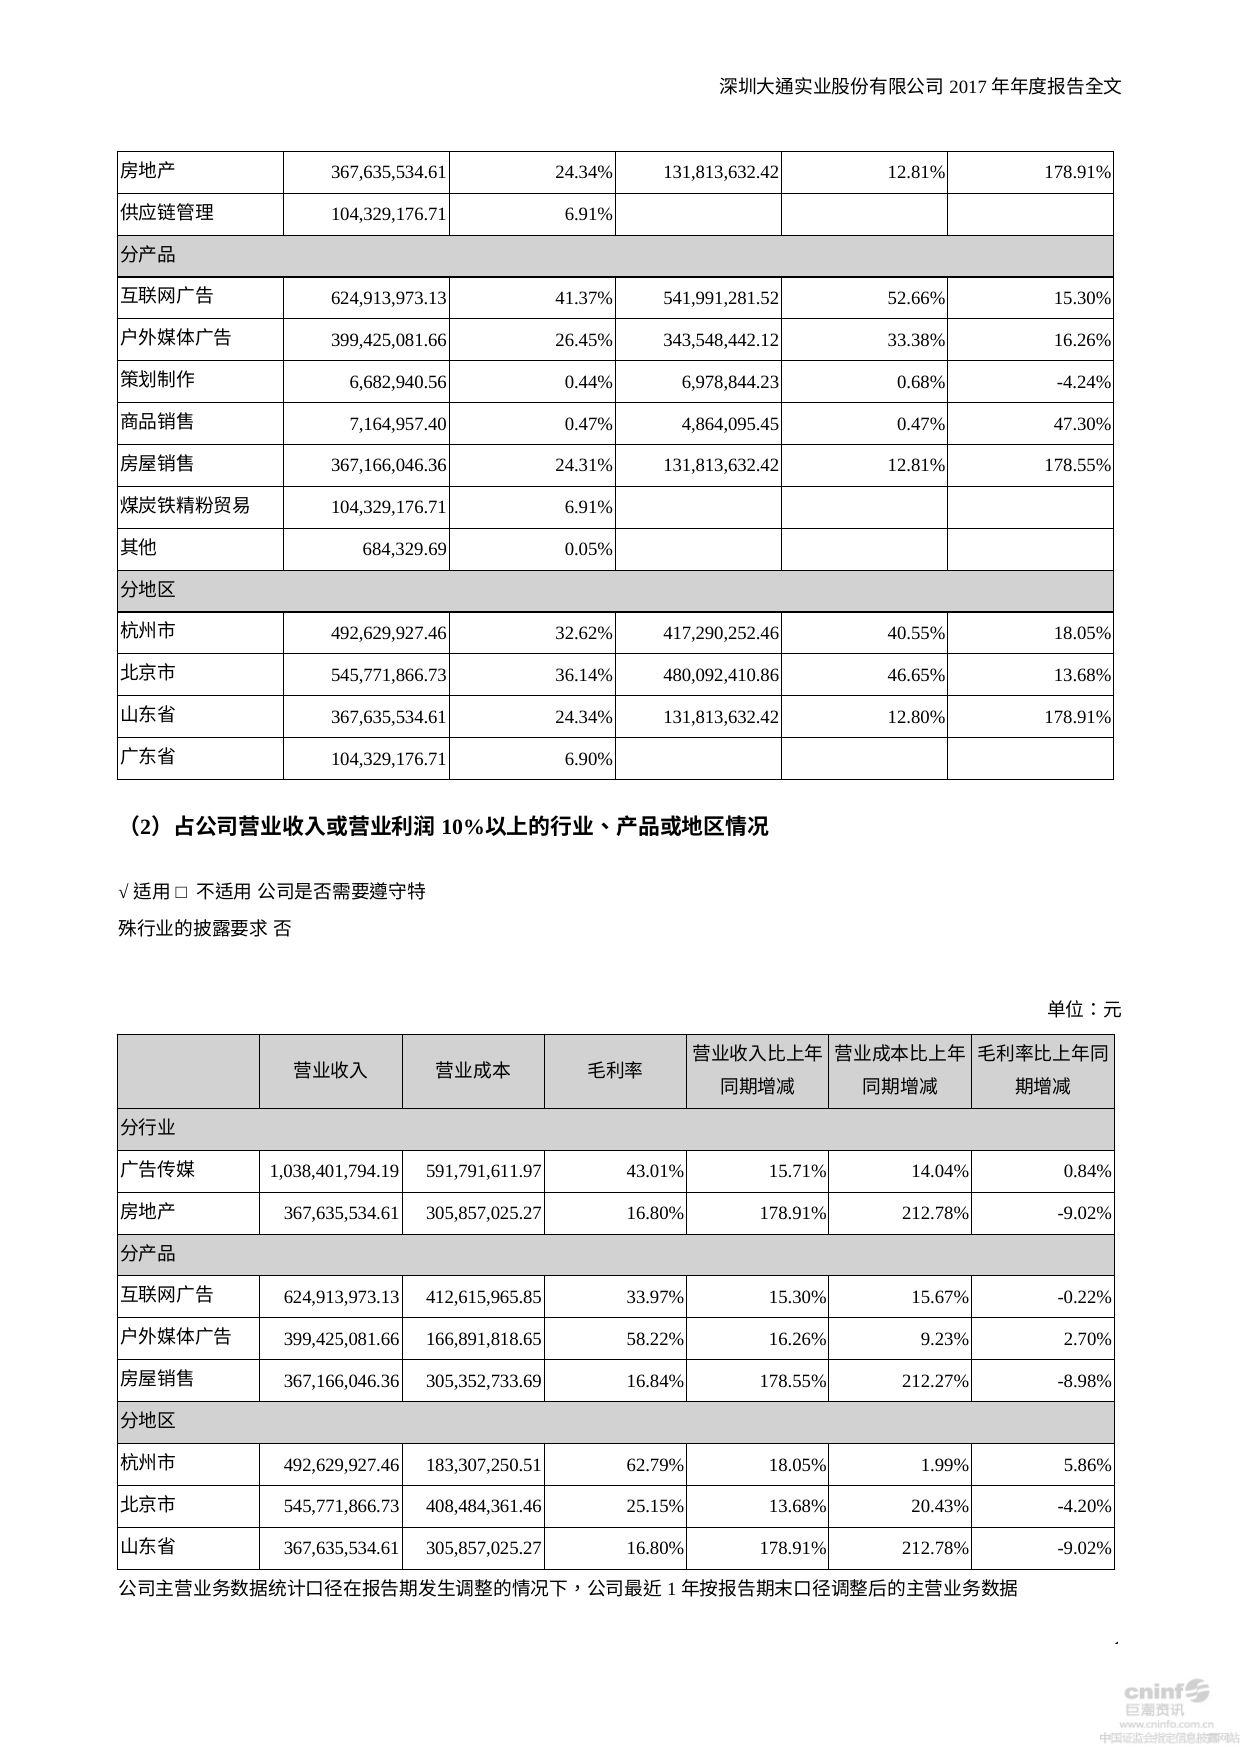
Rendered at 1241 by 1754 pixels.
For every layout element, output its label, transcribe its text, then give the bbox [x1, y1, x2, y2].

table_cell 分地区 [118, 1402, 1114, 1443]
table_cell 房地产 [118, 1193, 259, 1233]
table_cell 14.04% [829, 1151, 971, 1192]
table_cell 25.15% [545, 1486, 686, 1527]
table_header 营业收入比上年 同期增减 [687, 1035, 828, 1108]
table_cell 399,425,081.66 [260, 1318, 402, 1359]
table_cell -9.02% [972, 1193, 1114, 1233]
table_cell 343,548,442.12 [616, 319, 781, 360]
table_cell 5.86% [972, 1444, 1114, 1485]
table_cell -4.24% [948, 361, 1113, 402]
text 单位：元 [1047, 997, 1240, 1022]
table_cell 山东省 [118, 1528, 259, 1568]
table_cell -9.02% [972, 1528, 1114, 1568]
table_cell 545,771,866.73 [284, 654, 449, 695]
table_cell 16.26% [687, 1318, 828, 1359]
table_cell 104,329,176.71 [284, 194, 449, 234]
table_cell 624,913,973.13 [284, 278, 449, 318]
table_cell 16.84% [545, 1360, 686, 1401]
table_header 营业收入 [260, 1035, 402, 1108]
table_cell 166,891,818.65 [403, 1318, 544, 1359]
table_cell [948, 738, 1113, 779]
table_cell 178.91% [687, 1193, 828, 1233]
table_cell 策划制作 [118, 361, 283, 402]
table_header 房地产 [118, 152, 283, 193]
table_header 毛利率比上年同 期增减 [972, 1035, 1114, 1108]
table_cell 1.99% [829, 1444, 971, 1485]
table_cell 12.81% [782, 445, 947, 486]
table_cell [948, 487, 1113, 528]
table_cell 20.43% [829, 1486, 971, 1527]
table_cell 32.62% [450, 613, 615, 653]
table_cell 367,635,534.61 [260, 1528, 402, 1568]
table_cell 33.38% [782, 319, 947, 360]
table_cell 305,857,025.27 [403, 1528, 544, 1568]
table_cell 212.27% [829, 1360, 971, 1401]
table_cell 2.70% [972, 1318, 1114, 1359]
table_cell -4.20% [972, 1486, 1114, 1527]
table_cell 煤炭铁精粉贸易 [118, 487, 283, 528]
table_cell [782, 738, 947, 779]
table_cell 互联网广告 [118, 1276, 259, 1317]
table_cell 分产品 [118, 1235, 1114, 1275]
table_cell [948, 529, 1113, 569]
table_cell 480,092,410.86 [616, 654, 781, 695]
table_cell 杭州市 [118, 1444, 259, 1485]
table_cell 178.55% [948, 445, 1113, 486]
table_cell 9.23% [829, 1318, 971, 1359]
table_cell 分地区 [118, 571, 1113, 611]
table_cell 户外媒体广告 [118, 319, 283, 360]
table_cell 分产品 [118, 236, 1113, 276]
table_cell 18.05% [687, 1444, 828, 1485]
table_cell 16.80% [545, 1193, 686, 1233]
table_cell 北京市 [118, 1486, 259, 1527]
table_cell 58.22% [545, 1318, 686, 1359]
text 公司主营业务数据统计口径在报告期发生调整的情况下，公司最近 1 年按报告期末口径调整后的主营业务数据 [118, 1575, 1240, 1600]
table_cell 178.91% [948, 696, 1113, 737]
table_cell 0.05% [450, 529, 615, 569]
table_cell 山东省 [118, 696, 283, 737]
table_cell 24.34% [450, 696, 615, 737]
table_cell 供应链管理 [118, 194, 283, 234]
table_cell 4,864,095.45 [616, 403, 781, 444]
table_cell 15.30% [948, 278, 1113, 318]
table_header 营业成本比上年 同期增减 [829, 1035, 971, 1108]
table_cell 178.91% [687, 1528, 828, 1568]
table_header [118, 1035, 259, 1108]
table_cell 417,290,252.46 [616, 613, 781, 653]
table_cell 367,166,046.36 [284, 445, 449, 486]
table_cell 52.66% [782, 278, 947, 318]
table_header 24.34% [450, 152, 615, 193]
table_cell 广告传媒 [118, 1151, 259, 1192]
subtitle （2）占公司营业收入或营业利润 10%以上的行业、产品或地区情况 [118, 811, 1240, 841]
table_cell 户外媒体广告 [118, 1318, 259, 1359]
table_cell 0.68% [782, 361, 947, 402]
table_cell [616, 529, 781, 569]
table_cell 杭州市 [118, 613, 283, 653]
table_cell 104,329,176.71 [284, 738, 449, 779]
table_cell 15.30% [687, 1276, 828, 1317]
table_cell 40.55% [782, 613, 947, 653]
table_cell 北京市 [118, 654, 283, 695]
table_cell 26.45% [450, 319, 615, 360]
table_cell 305,857,025.27 [403, 1193, 544, 1233]
table_cell 16.80% [545, 1528, 686, 1568]
table_cell 0.84% [972, 1151, 1114, 1192]
table_cell 其他 [118, 529, 283, 569]
table_cell [782, 529, 947, 569]
table_cell 624,913,973.13 [260, 1276, 402, 1317]
table_cell [616, 738, 781, 779]
table_cell 6,978,844.23 [616, 361, 781, 402]
table_cell 房屋销售 [118, 1360, 259, 1401]
table_header 367,635,534.61 [284, 152, 449, 193]
table_cell 0.44% [450, 361, 615, 402]
table_cell 399,425,081.66 [284, 319, 449, 360]
table_cell 0.47% [782, 403, 947, 444]
table_cell 18.05% [948, 613, 1113, 653]
table_cell 367,166,046.36 [260, 1360, 402, 1401]
table_cell 36.14% [450, 654, 615, 695]
table_cell 183,307,250.51 [403, 1444, 544, 1485]
table_cell 591,791,611.97 [403, 1151, 544, 1192]
table_cell 24.31% [450, 445, 615, 486]
table_cell 367,635,534.61 [284, 696, 449, 737]
table_cell 41.37% [450, 278, 615, 318]
table_cell 15.67% [829, 1276, 971, 1317]
table_cell 104,329,176.71 [284, 487, 449, 528]
table_cell [616, 194, 781, 234]
text √ 适用 □ 不适用 公司是否需要遵守特殊行业的披露要求 否 [118, 878, 439, 941]
table_cell 367,635,534.61 [260, 1193, 402, 1233]
table_cell 16.26% [948, 319, 1113, 360]
table_cell [616, 487, 781, 528]
table_cell 互联网广告 [118, 278, 283, 318]
table_header 12.81% [782, 152, 947, 193]
table_cell 131,813,632.42 [616, 445, 781, 486]
table_cell [782, 194, 947, 234]
table_cell 6,682,940.56 [284, 361, 449, 402]
table_cell 62.79% [545, 1444, 686, 1485]
table_cell 47.30% [948, 403, 1113, 444]
table_cell 305,352,733.69 [403, 1360, 544, 1401]
table_cell 33.97% [545, 1276, 686, 1317]
table_cell 商品销售 [118, 403, 283, 444]
table_cell 广东省 [118, 738, 283, 779]
table_cell [782, 487, 947, 528]
table_header 131,813,632.42 [616, 152, 781, 193]
table_cell 6.91% [450, 194, 615, 234]
table_cell 212.78% [829, 1193, 971, 1233]
table_cell 15.71% [687, 1151, 828, 1192]
table_cell 1,038,401,794.19 [260, 1151, 402, 1192]
table_cell 545,771,866.73 [260, 1486, 402, 1527]
table_cell 541,991,281.52 [616, 278, 781, 318]
table_cell 房屋销售 [118, 445, 283, 486]
table_cell 46.65% [782, 654, 947, 695]
picture [1099, 1673, 1241, 1754]
table_cell 492,629,927.46 [260, 1444, 402, 1485]
table_cell 6.91% [450, 487, 615, 528]
table_cell 178.55% [687, 1360, 828, 1401]
table_cell 13.68% [948, 654, 1113, 695]
table_cell 212.78% [829, 1528, 971, 1568]
table_cell 7,164,957.40 [284, 403, 449, 444]
table_cell 684,329.69 [284, 529, 449, 569]
table_cell 408,484,361.46 [403, 1486, 544, 1527]
table_cell 13.68% [687, 1486, 828, 1527]
table_cell -0.22% [972, 1276, 1114, 1317]
table_header 178.91% [948, 152, 1113, 193]
table_cell 6.90% [450, 738, 615, 779]
table_cell [948, 194, 1113, 234]
table_cell -8.98% [972, 1360, 1114, 1401]
table_header 营业成本 [403, 1035, 544, 1108]
table_cell 43.01% [545, 1151, 686, 1192]
table_cell 分行业 [118, 1109, 1114, 1150]
table_cell 492,629,927.46 [284, 613, 449, 653]
table_cell 12.80% [782, 696, 947, 737]
table_cell 131,813,632.42 [616, 696, 781, 737]
table_header 毛利率 [545, 1035, 686, 1108]
table_cell 0.47% [450, 403, 615, 444]
table_cell 412,615,965.85 [403, 1276, 544, 1317]
